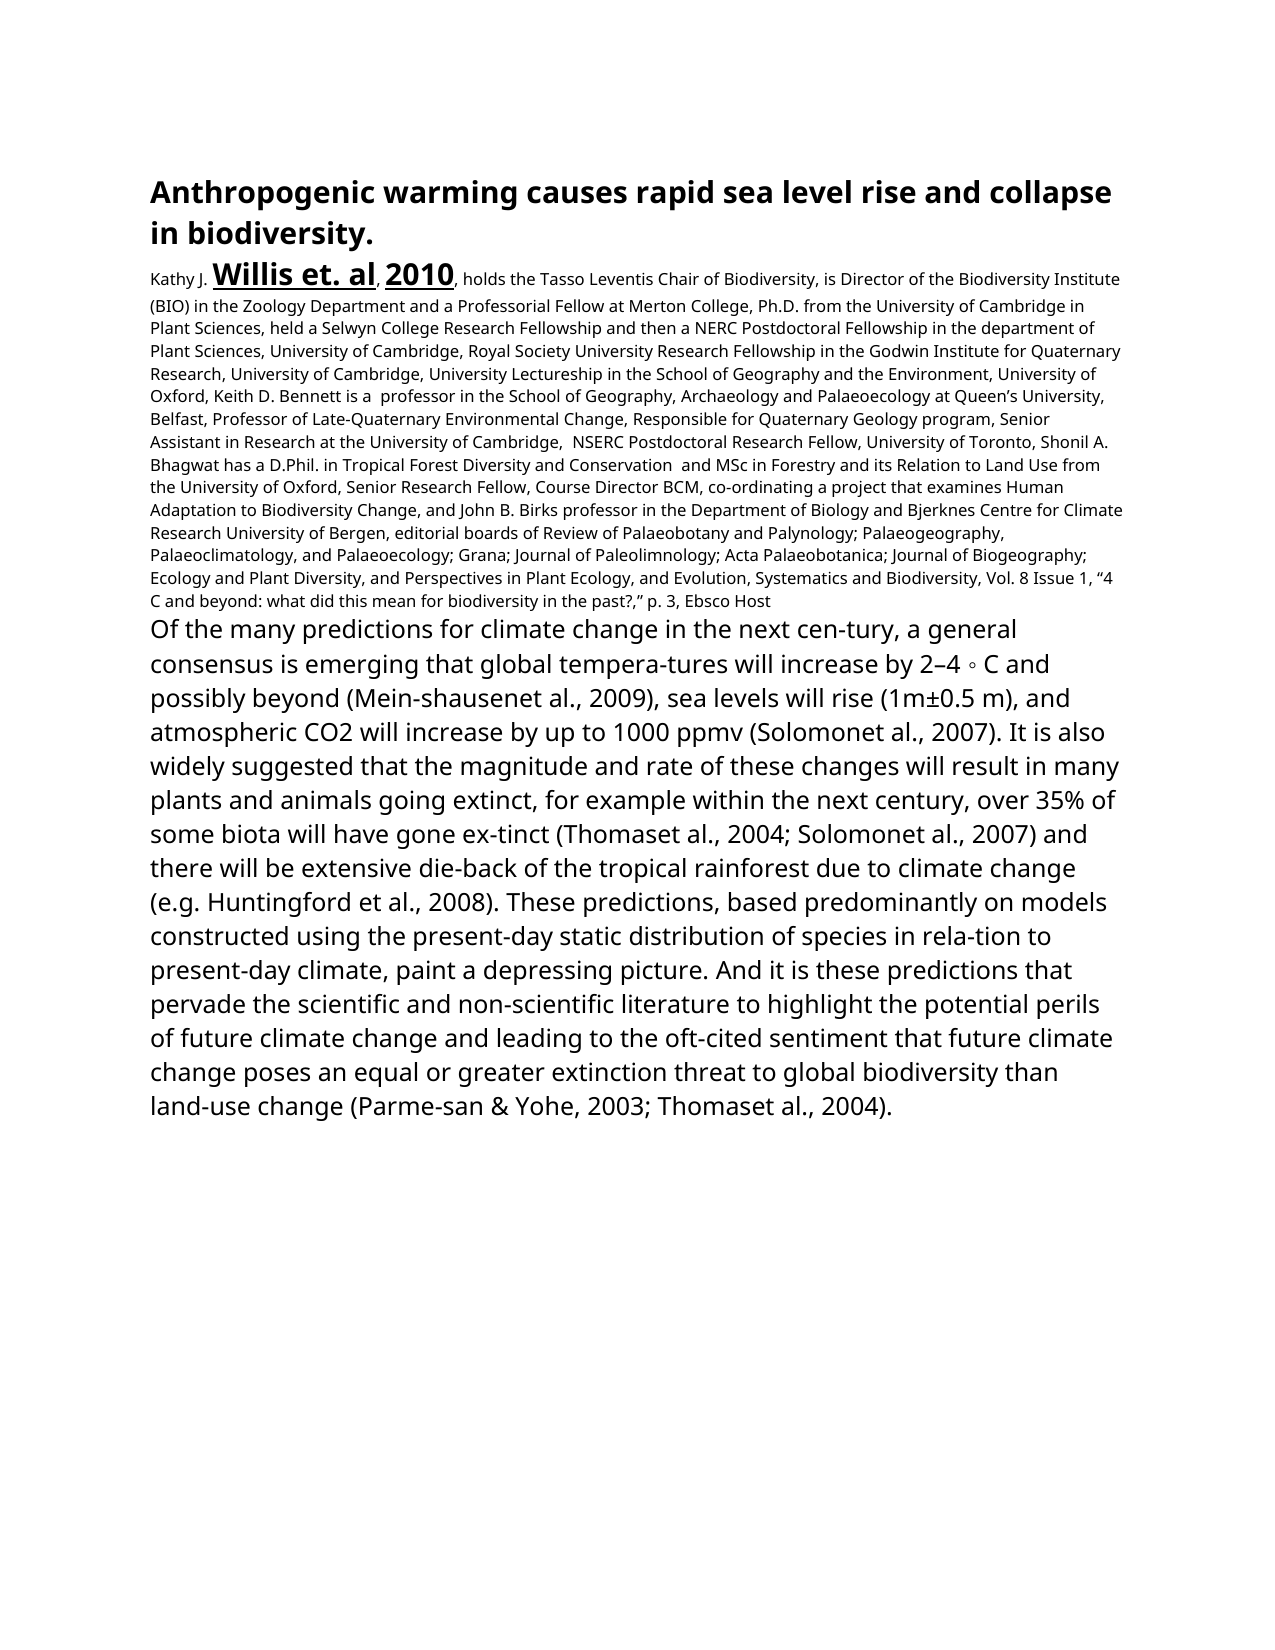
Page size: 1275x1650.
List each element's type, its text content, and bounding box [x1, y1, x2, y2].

subtitle Anthropogenic warming causes rapid sea level rise and collapse in biodiversity. [150, 171, 1125, 253]
text Of the many predictions for climate change in the next cen-tury, a general consensus is emerging that global tempera-tures will increase by 2–4 ◦ C and possibly beyond (Mein-shausenet al., 2009), sea levels will rise (1m±0.5 m), and atmospheric CO2 will increase by up to 1000 ppmv (Solomonet al., 2007). It is also widely suggested that the magnitude and rate of these changes will result in many plants and animals going extinct, for example within the next century, over 35% of some biota will have gone ex-tinct (Thomaset al., 2004; Solomonet al., 2007) and there will be extensive die-back of the tropical rainforest due to climate change (e.g. Huntingford et al., 2008). These predictions, based predominantly on models constructed using the present-day static distribution of species in rela-tion to present-day climate, paint a depressing picture. And it is these predictions that pervade the scientific and non-scientific literature to highlight the potential perils of future climate change and leading to the oft-cited sentiment that future climate change poses an equal or greater extinction threat to global biodiversity than land-use change (Parme-san & Yohe, 2003; Thomaset al., 2004). [150, 612, 1125, 1123]
text Kathy J. Willis et. al, 2010, holds the Tasso Leventis Chair of Biodiversity, is Director of the Biodiversity Institute (BIO) in the Zoology Department and a Professorial Fellow at Merton College, Ph.D. from the University of Cambridge in Plant Sciences, held a Selwyn College Research Fellowship and then a NERC Postdoctoral Fellowship in the department of Plant Sciences, University of Cambridge, Royal Society University Research Fellowship in the Godwin Institute for Quaternary Research, University of Cambridge, University Lectureship in the School of Geography and the Environment, University of Oxford, Keith D. Bennett is a professor in the School of Geography, Archaeology and Palaeoecology at Queen’s University, Belfast, Professor of Late-Quaternary Environmental Change, Responsible for Quaternary Geology program, Senior Assistant in Research at the University of Cambridge, NSERC Postdoctoral Research Fellow, University of Toronto, Shonil A. Bhagwat has a D.Phil. in Tropical Forest Diversity and Conservation and MSc in Forestry and its Relation to Land Use from the University of Oxford, Senior Research Fellow, Course Director BCM, co-ordinating a project that examines Human Adaptation to Biodiversity Change, and John B. Birks professor in the Department of Biology and Bjerknes Centre for Climate Research University of Bergen, editorial boards of Review of Palaeobotany and Palynology; Palaeogeography, Palaeoclimatology, and Palaeoecology; Grana; Journal of Paleolimnology; Acta Palaeobotanica; Journal of Biogeography; Ecology and Plant Diversity, and Perspectives in Plant Ecology, and Evolution, Systematics and Biodiversity, Vol. 8 Issue 1, “4 C and beyond: what did this mean for biodiversity in the past?,” p. 3, Ebsco Host [150, 253, 1125, 612]
